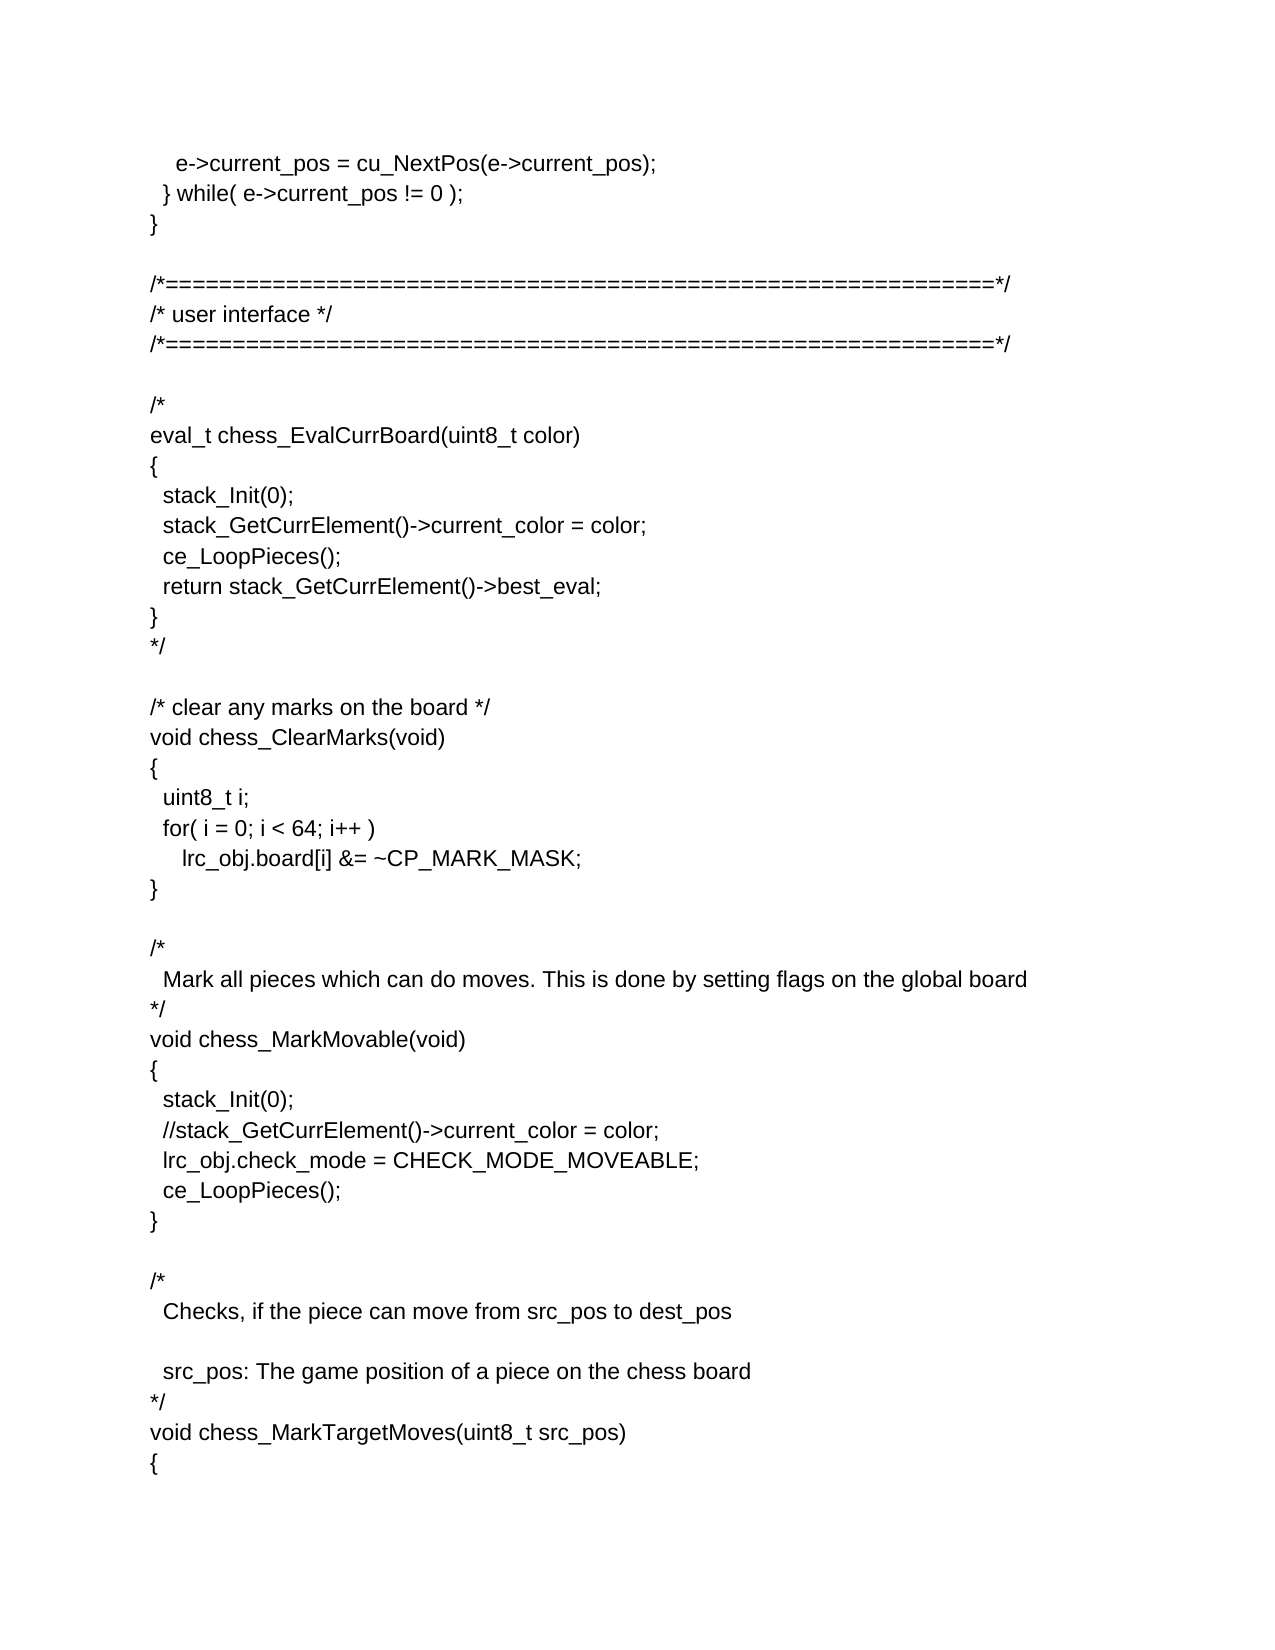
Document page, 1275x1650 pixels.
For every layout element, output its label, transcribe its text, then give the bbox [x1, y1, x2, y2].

text /* user interface */ [150, 301, 1125, 327]
text { [150, 1449, 1125, 1475]
text } [150, 210, 1125, 237]
text /* [150, 935, 1125, 962]
text stack_Init(0); [150, 1086, 1125, 1113]
text /*==============================================================*/ [150, 331, 1125, 358]
text for( i = 0; i < 64; i++ ) [150, 814, 1125, 841]
text /* [150, 1268, 1125, 1294]
text } while( e->current_pos != 0 ); [150, 180, 1125, 207]
text eval_t chess_EvalCurrBoard(uint8_t color) [150, 422, 1125, 448]
text void chess_MarkTargetMoves(uint8_t src_pos) [150, 1419, 1125, 1445]
text /*==============================================================*/ [150, 271, 1125, 297]
text void chess_ClearMarks(void) [150, 724, 1125, 750]
text ce_LoopPieces(); [150, 543, 1125, 569]
text lrc_obj.board[i] &= ~CP_MARK_MASK; [150, 845, 1125, 871]
text //stack_GetCurrElement()->current_color = color; [150, 1117, 1125, 1143]
text Mark all pieces which can do moves. This is done by setting flags on the global board [150, 966, 1125, 992]
text src_pos: The game position of a piece on the chess board [150, 1358, 1125, 1385]
text /* clear any marks on the board */ [150, 694, 1125, 720]
text } [150, 1207, 1125, 1234]
text e->current_pos = cu_NextPos(e->current_pos); [150, 150, 1125, 176]
text return stack_GetCurrElement()->best_eval; [150, 573, 1125, 599]
text */ [150, 633, 1125, 660]
text /* [150, 392, 1125, 418]
text lrc_obj.check_mode = CHECK_MODE_MOVEABLE; [150, 1147, 1125, 1173]
text ce_LoopPieces(); [150, 1177, 1125, 1203]
text Checks, if the piece can move from src_pos to dest_pos [150, 1298, 1125, 1324]
text { [150, 1056, 1125, 1083]
text void chess_MarkMovable(void) [150, 1026, 1125, 1052]
text { [150, 754, 1125, 781]
text */ [150, 996, 1125, 1022]
text } [150, 603, 1125, 629]
text { [150, 452, 1125, 478]
text } [150, 875, 1125, 901]
text stack_Init(0); [150, 482, 1125, 509]
text uint8_t i; [150, 784, 1125, 811]
text */ [150, 1388, 1125, 1415]
text stack_GetCurrElement()->current_color = color; [150, 512, 1125, 539]
